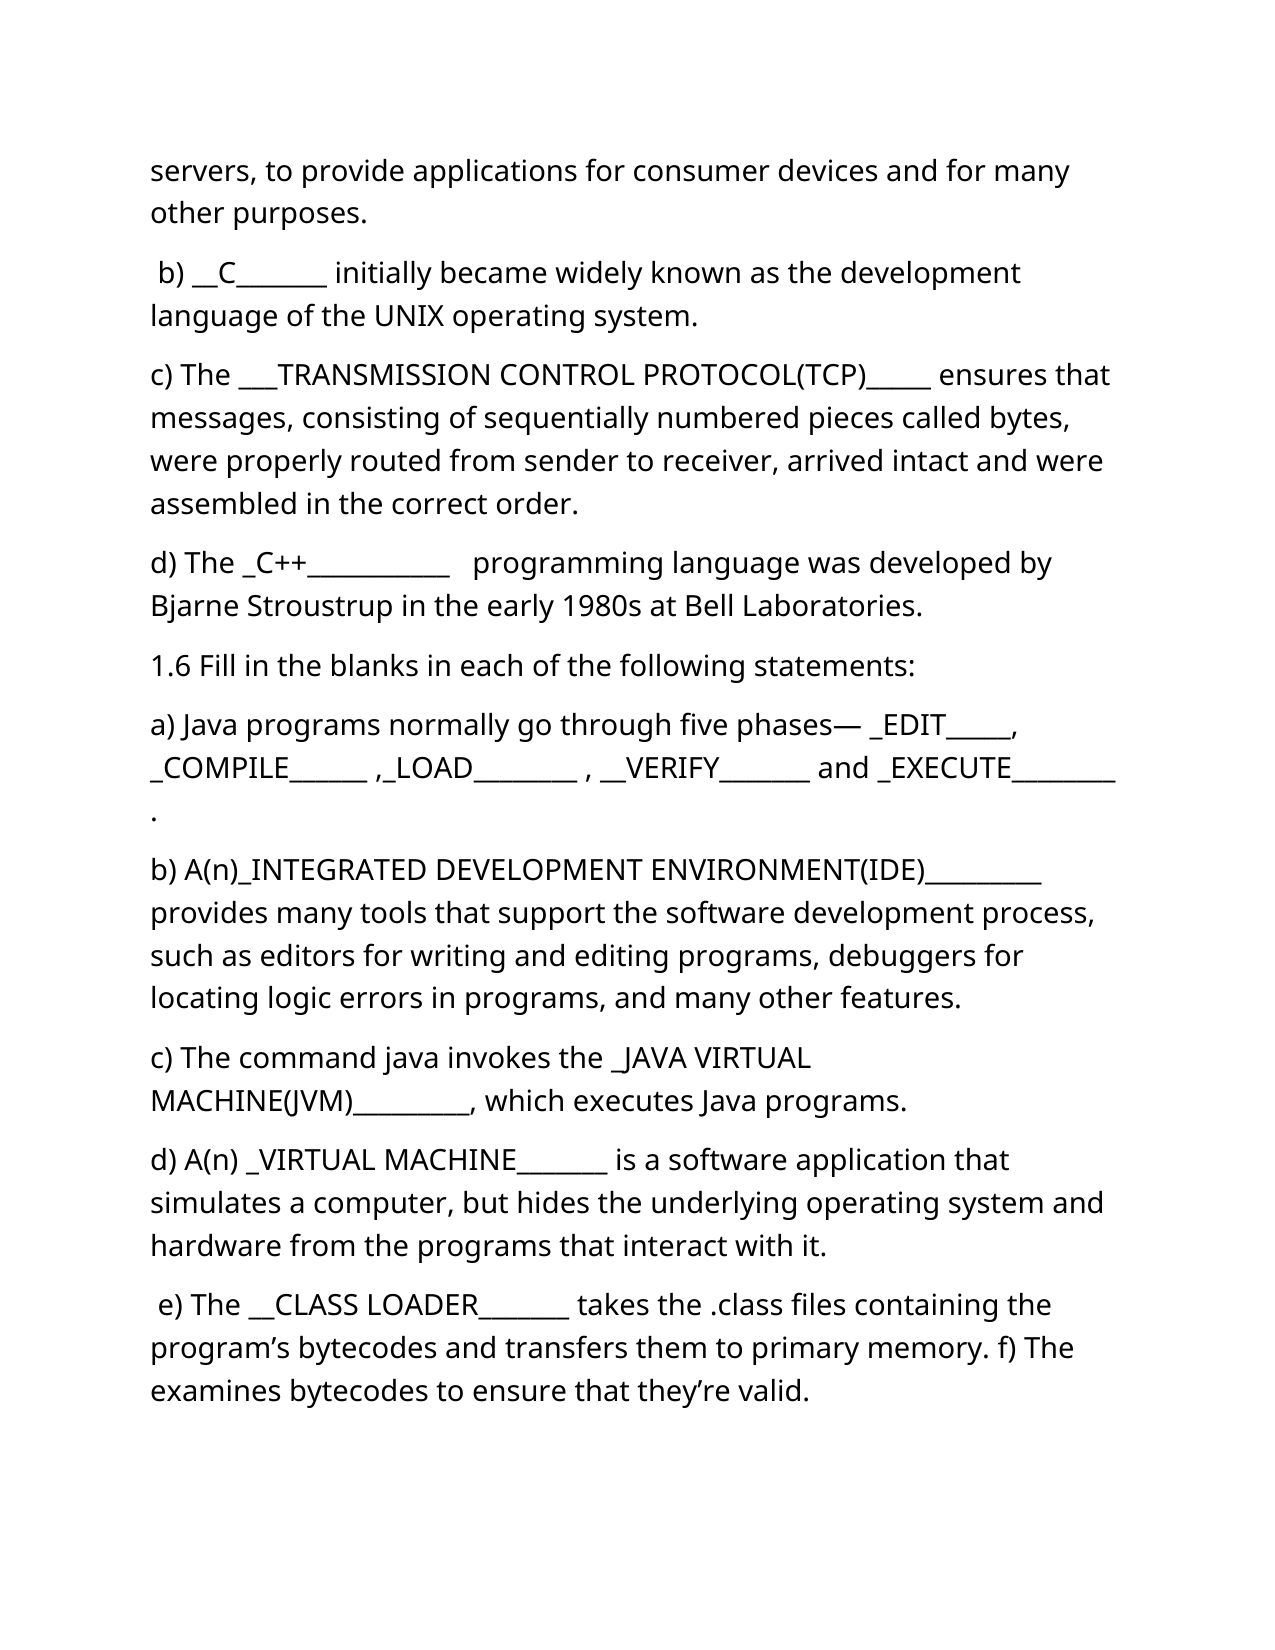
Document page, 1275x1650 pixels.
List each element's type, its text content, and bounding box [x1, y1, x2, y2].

text c) The ___TRANSMISSION CONTROL PROTOCOL(TCP)_____ ensures that messages, consisting of sequentially numbered pieces called bytes, were properly routed from sender to receiver, arrived intact and were assembled in the correct order. [150, 354, 1125, 523]
text b) __C_______ initially became widely known as the development language of the UNIX operating system. [150, 252, 1125, 335]
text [150, 150, 1125, 232]
text b) A(n)_INTEGRATED DEVELOPMENT ENVIRONMENT(IDE)_________ provides many tools that support the software development process, such as editors for writing and editing programs, debuggers for locating logic errors in programs, and many other features. [150, 849, 1125, 1017]
text a) Java programs normally go through five phases— _EDIT_____, _COMPILE______ ,_LOAD________ , __VERIFY_______ and _EXECUTE________ . [150, 704, 1125, 829]
text d) A(n) _VIRTUAL MACHINE_______ is a software application that simulates a computer, but hides the underlying operating system and hardware from the programs that interact with it. [150, 1139, 1125, 1265]
text c) The command java invokes the _JAVA VIRTUAL MACHINE(JVM)_________, which executes Java programs. [150, 1037, 1125, 1120]
text e) The __CLASS LOADER_______ takes the .class files containing the program’s bytecodes and transfers them to primary memory. f) The examines bytecodes to ensure that they’re valid. [150, 1285, 1125, 1410]
text d) The _C++___________ programming language was developed by Bjarne Stroustrup in the early 1980s at Bell Laboratories. [150, 542, 1125, 625]
text 1.6 Fill in the blanks in each of the following statements: [150, 645, 1125, 684]
